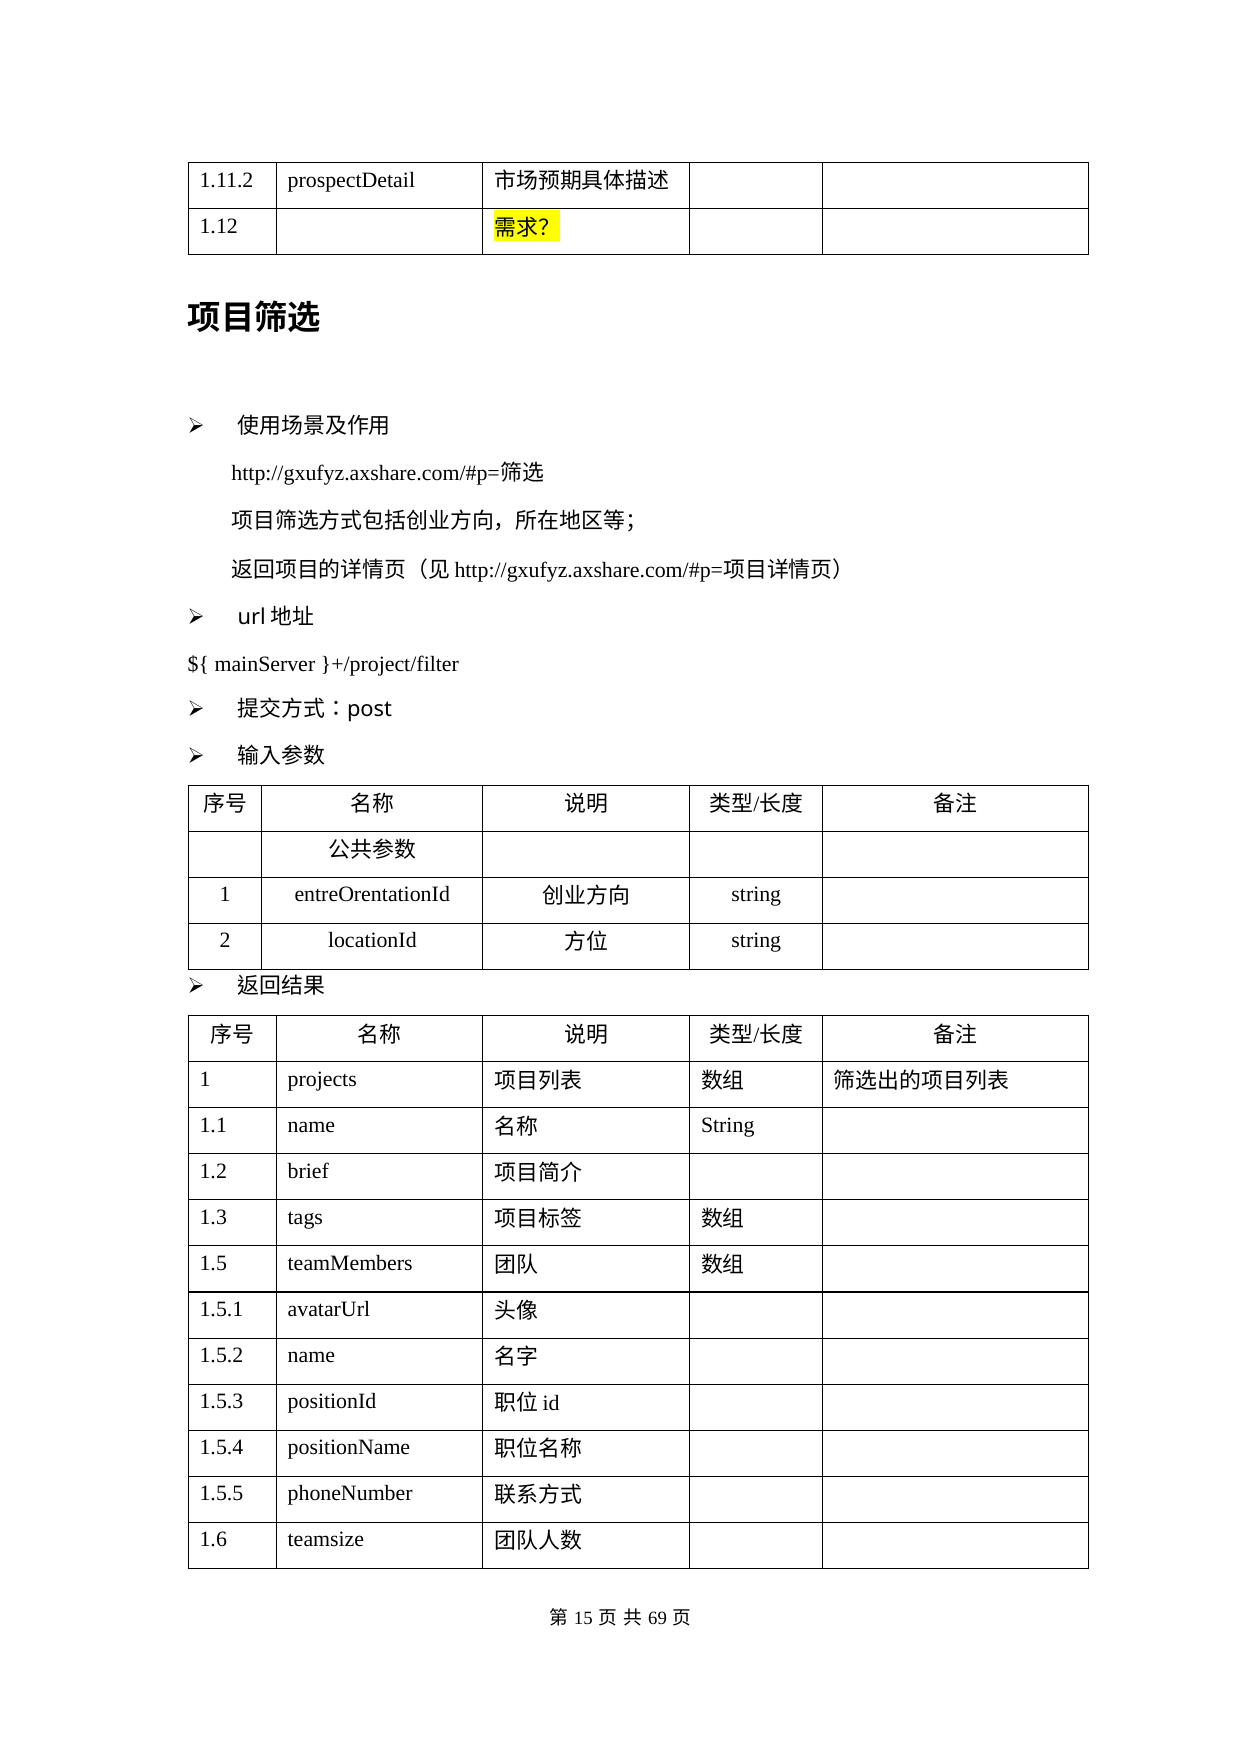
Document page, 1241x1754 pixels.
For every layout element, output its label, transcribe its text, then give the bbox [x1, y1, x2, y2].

table_cell [690, 1385, 822, 1429]
table_cell teamMembers [277, 1246, 482, 1291]
table_cell [823, 1477, 1088, 1522]
table_cell [277, 209, 482, 254]
table_cell [690, 1339, 822, 1383]
table_cell avatarUrl [277, 1293, 482, 1337]
table_cell [823, 878, 1088, 923]
table_cell 团队人数 [483, 1523, 689, 1568]
table_cell name [277, 1108, 482, 1153]
table_cell 1.2 [189, 1154, 276, 1199]
table_cell prospectDetail [277, 163, 482, 208]
table_cell 1.5.3 [189, 1385, 276, 1429]
table_cell [823, 1200, 1088, 1245]
table_cell 1 [189, 878, 261, 923]
table_cell brief [277, 1154, 482, 1199]
table_cell [690, 1431, 822, 1476]
table_cell [690, 1477, 822, 1522]
table_cell 数组 [690, 1246, 822, 1291]
table_header 说明 [483, 1016, 689, 1061]
table_cell [690, 163, 822, 208]
table_cell [823, 163, 1088, 208]
table_cell locationId [262, 924, 482, 969]
table_cell [690, 1154, 822, 1199]
table_cell [823, 1523, 1088, 1568]
table_cell 名字 [483, 1339, 689, 1383]
text ${ mainServer }+/project/filter [187, 647, 1053, 679]
table_cell 1.5.2 [189, 1339, 276, 1383]
table_cell [823, 1246, 1088, 1291]
table_cell string [690, 924, 822, 969]
list 使用场景及作用 [187, 409, 1053, 442]
table_cell projects [277, 1062, 482, 1107]
table_cell String [690, 1108, 822, 1153]
table_cell [690, 209, 822, 254]
table_cell [189, 832, 261, 877]
table_cell [690, 1523, 822, 1568]
table_cell 公共参数 [262, 832, 482, 877]
table_cell [690, 1293, 822, 1337]
table_cell 名称 [483, 1108, 689, 1153]
table_cell phoneNumber [277, 1477, 482, 1522]
table_cell entreOrentationId [262, 878, 482, 923]
table_header 备注 [823, 1016, 1088, 1061]
table_header 序号 [189, 786, 261, 831]
table_cell [823, 1108, 1088, 1153]
table_cell 头像 [483, 1293, 689, 1337]
table_cell 职位名称 [483, 1431, 689, 1476]
table_cell [823, 1339, 1088, 1383]
table_header 名称 [277, 1016, 482, 1061]
list 提交方式：post [187, 692, 1053, 724]
table_cell positionName [277, 1431, 482, 1476]
table_cell string [690, 878, 822, 923]
text 返回项目的详情页（见http://gxufyz.axshare.com/#p=项目详情页） [187, 551, 1053, 584]
table_cell 项目标签 [483, 1200, 689, 1245]
table_cell 1.3 [189, 1200, 276, 1245]
table_cell [823, 1154, 1088, 1199]
table_cell 1.6 [189, 1523, 276, 1568]
list url地址 [187, 599, 1053, 632]
text http://gxufyz.axshare.com/#p=筛选 [187, 454, 1053, 487]
table_cell 1.5.1 [189, 1293, 276, 1337]
table_cell 2 [189, 924, 261, 969]
table_cell [690, 832, 822, 877]
table_cell 筛选出的项目列表 [823, 1062, 1088, 1107]
table_header 序号 [189, 1016, 276, 1061]
table_cell 项目简介 [483, 1154, 689, 1199]
subtitle 项目筛选 [187, 282, 1053, 347]
table_header 备注 [823, 786, 1088, 831]
table_cell 联系方式 [483, 1477, 689, 1522]
list 输入参数 [187, 739, 1053, 772]
table_cell 1.11.2 [189, 163, 276, 208]
table_cell tags [277, 1200, 482, 1245]
table_cell 1.5.4 [189, 1431, 276, 1476]
table_cell teamsize [277, 1523, 482, 1568]
table_cell name [277, 1339, 482, 1383]
table_cell 项目列表 [483, 1062, 689, 1107]
table_cell [823, 924, 1088, 969]
table_header 类型/长度 [690, 1016, 822, 1061]
table_cell [823, 1385, 1088, 1429]
list 返回结果 [187, 970, 1053, 1002]
table_cell [483, 832, 689, 877]
text 项目筛选方式包括创业方向，所在地区等； [187, 503, 1053, 535]
table_cell 团队 [483, 1246, 689, 1291]
table_cell 1.5 [189, 1246, 276, 1291]
table_cell 市场预期具体描述 [483, 163, 689, 208]
table_cell 1 [189, 1062, 276, 1107]
table_cell 职位id [483, 1385, 689, 1429]
table_cell 数组 [690, 1200, 822, 1245]
table_header 类型/长度 [690, 786, 822, 831]
table_cell 1.1 [189, 1108, 276, 1153]
table_cell 需求？ [483, 209, 689, 254]
table_cell 1.5.5 [189, 1477, 276, 1522]
table_cell positionId [277, 1385, 482, 1429]
table_cell 方位 [483, 924, 689, 969]
table_cell [823, 209, 1088, 254]
table_cell [823, 1293, 1088, 1337]
table_cell 数组 [690, 1062, 822, 1107]
table_cell [823, 832, 1088, 877]
table_cell [823, 1431, 1088, 1476]
table_header 说明 [483, 786, 689, 831]
table_header 名称 [262, 786, 482, 831]
table_cell 1.12 [189, 209, 276, 254]
table_cell 创业方向 [483, 878, 689, 923]
